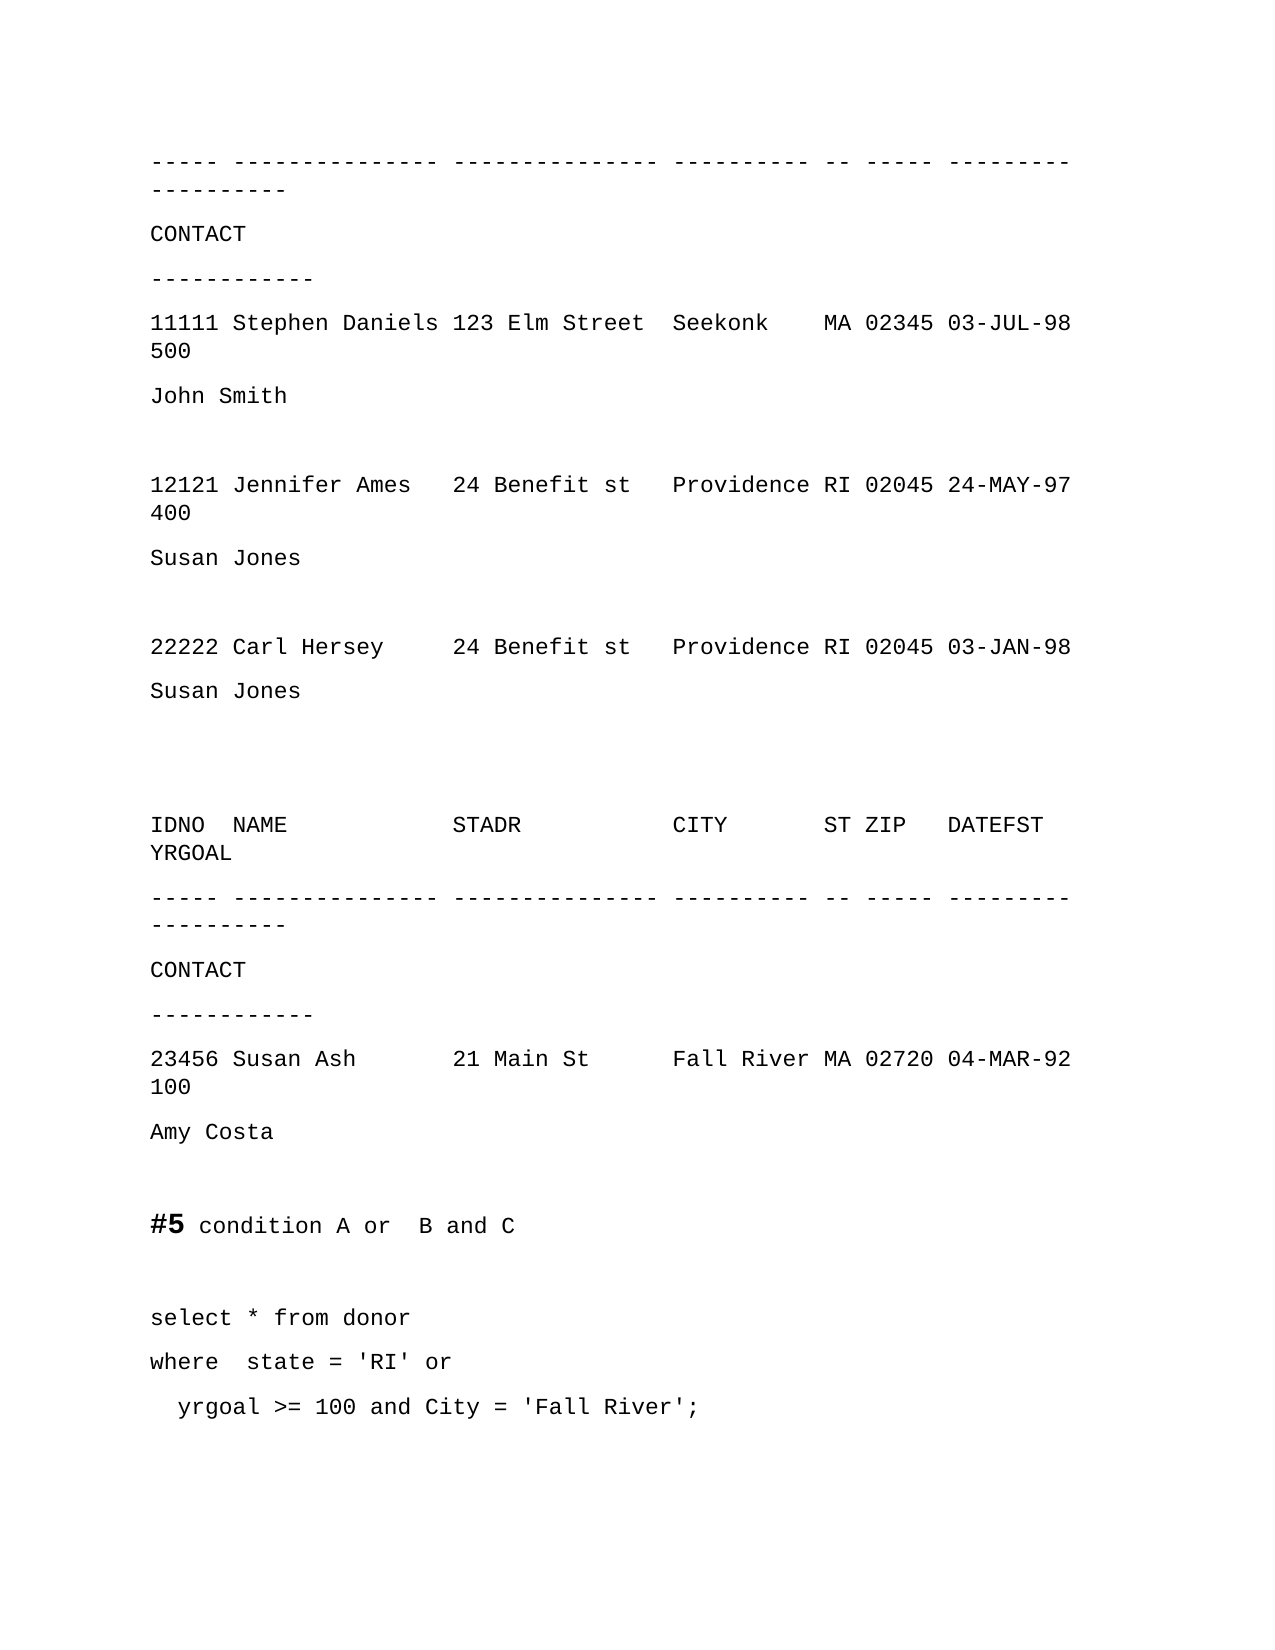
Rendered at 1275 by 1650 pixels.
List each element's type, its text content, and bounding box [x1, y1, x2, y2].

text 23456 Susan Ash 21 Main St Fall River MA 02720 04-MAR-92 100 [150, 1047, 1125, 1101]
text yrgoal >= 100 and City = 'Fall River'; [150, 1395, 1125, 1421]
text select * from donor [150, 1306, 1125, 1332]
text ------------ [150, 267, 1125, 293]
text where state = 'RI' or [150, 1351, 1125, 1377]
text IDNO NAME STADR CITY ST ZIP DATEFST YRGOAL [150, 813, 1125, 867]
text Amy Costa [150, 1120, 1125, 1146]
text 12121 Jennifer Ames 24 Benefit st Providence RI 02045 24-MAY-97 400 [150, 473, 1125, 527]
text CONTACT [150, 222, 1125, 248]
text John Smith [150, 384, 1125, 410]
text Susan Jones [150, 679, 1125, 706]
text Susan Jones [150, 546, 1125, 572]
text ----- --------------- --------------- ---------- -- ----- --------- ---------- [150, 886, 1125, 940]
text #5 condition A or B and C [150, 1209, 1125, 1242]
text ----- --------------- --------------- ---------- -- ----- --------- ---------- [150, 150, 1125, 204]
text CONTACT [150, 958, 1125, 984]
text ------------ [150, 1003, 1125, 1029]
text 22222 Carl Hersey 24 Benefit st Providence RI 02045 03-JAN-98 [150, 635, 1125, 661]
text 11111 Stephen Daniels 123 Elm Street Seekonk MA 02345 03-JUL-98 500 [150, 312, 1125, 366]
